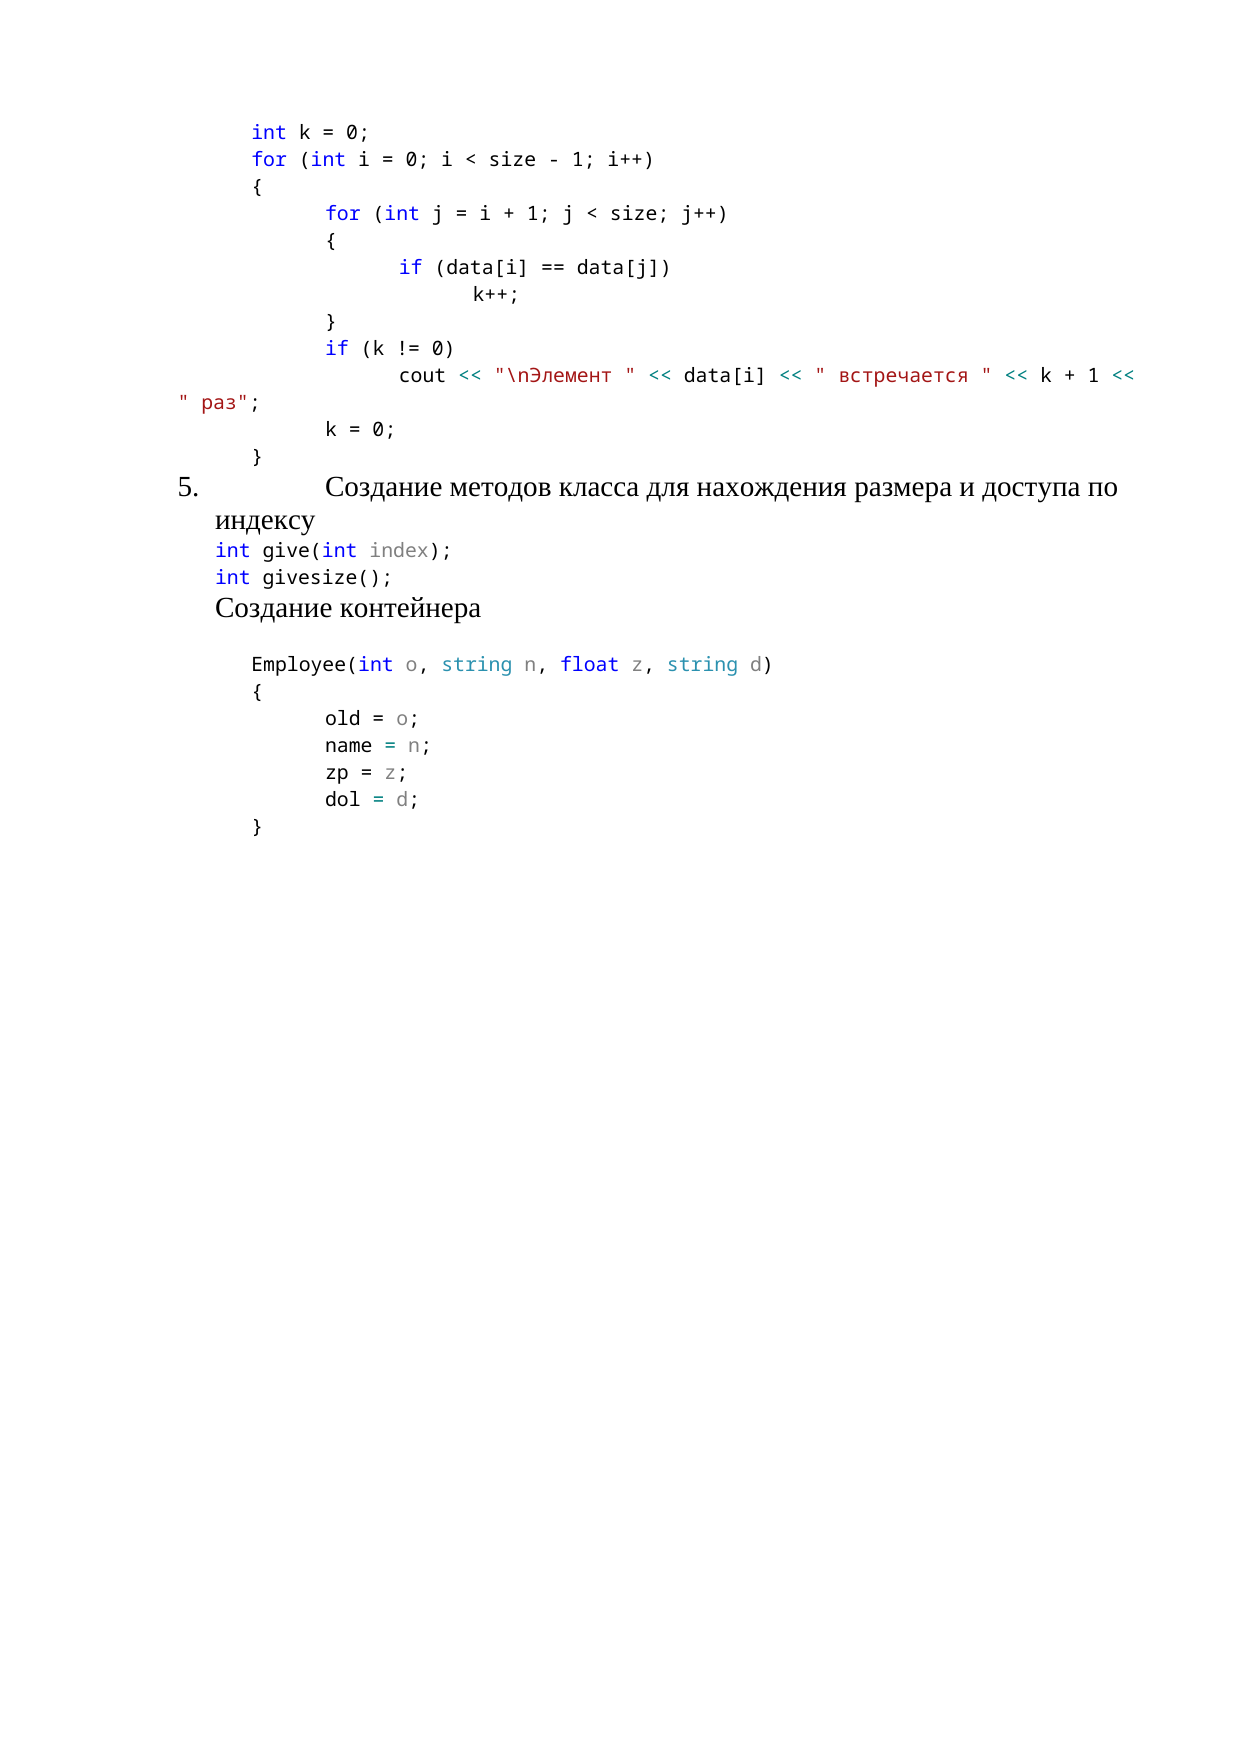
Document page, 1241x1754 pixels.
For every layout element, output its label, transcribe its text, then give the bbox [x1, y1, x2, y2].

list Создание методов класса для нахождения размера и доступа по индексу [177, 469, 1152, 536]
text } [177, 442, 1152, 469]
text if (k != 0) [177, 334, 1152, 361]
list Создание контейнера [215, 590, 1152, 623]
text for (int j = i + 1; j < size; j++) [177, 199, 1152, 226]
text cout << "\nЭлемент " << data[i] << " встречается " << k + 1 << " раз"; [177, 361, 1152, 415]
text old = o; [177, 704, 1152, 731]
text for (int i = 0; i < size - 1; i++) [177, 145, 1152, 172]
list int give(int index); [215, 536, 1152, 563]
text { [177, 677, 1152, 704]
text int k = 0; [177, 118, 1152, 145]
text zp = z; [177, 758, 1152, 785]
text Employee(int o, string n, float z, string d) [177, 650, 1152, 677]
text { [177, 172, 1152, 199]
text } [177, 307, 1152, 334]
text dol = d; [177, 785, 1152, 812]
text { [177, 226, 1152, 253]
text name = n; [177, 731, 1152, 758]
text k++; [177, 280, 1152, 307]
list int givesize(); [215, 563, 1152, 590]
text k = 0; [177, 415, 1152, 442]
text if (data[i] == data[j]) [177, 253, 1152, 280]
text } [177, 812, 1152, 839]
